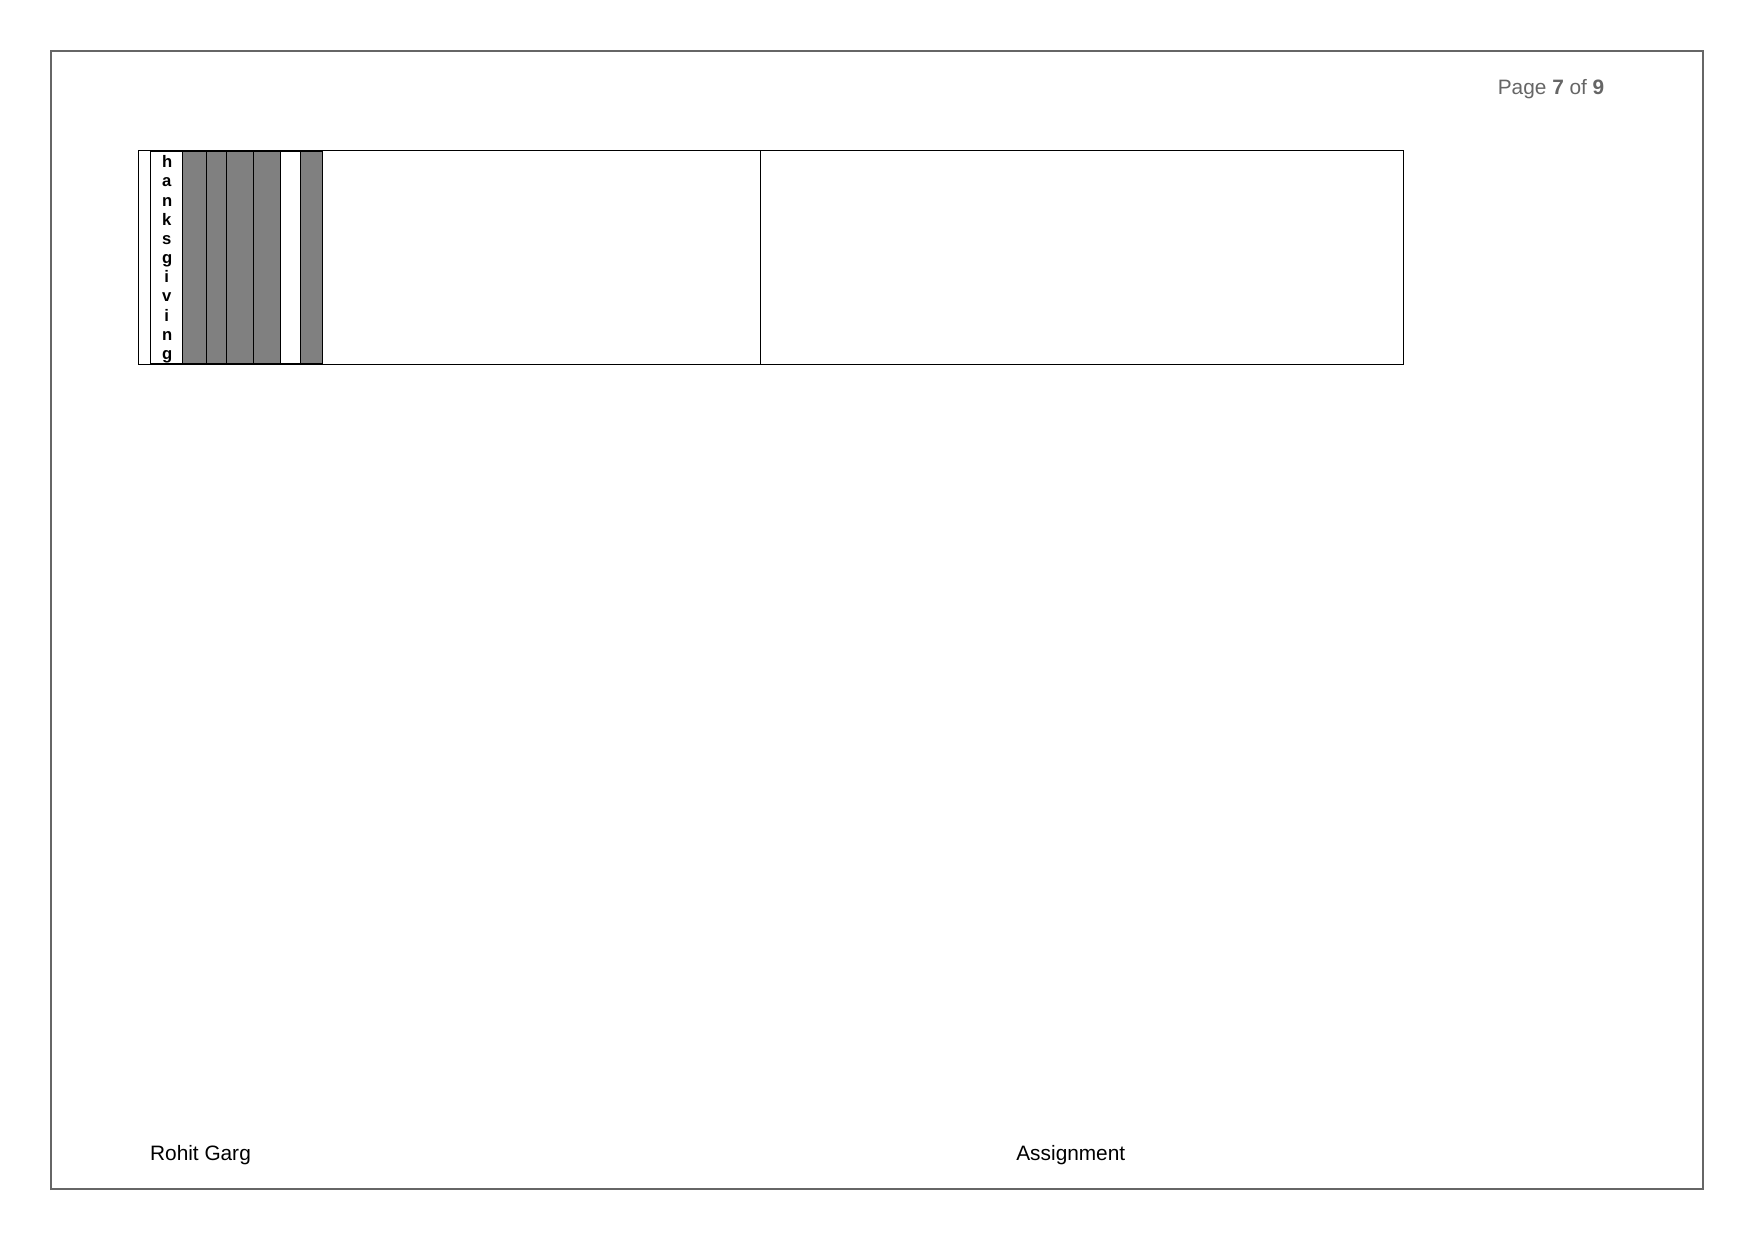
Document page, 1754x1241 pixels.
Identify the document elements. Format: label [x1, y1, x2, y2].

table_cell [281, 152, 300, 363]
table_cell [151, 152, 182, 363]
table_cell [323, 151, 760, 364]
table_cell [139, 151, 150, 364]
table_cell [761, 151, 1403, 364]
